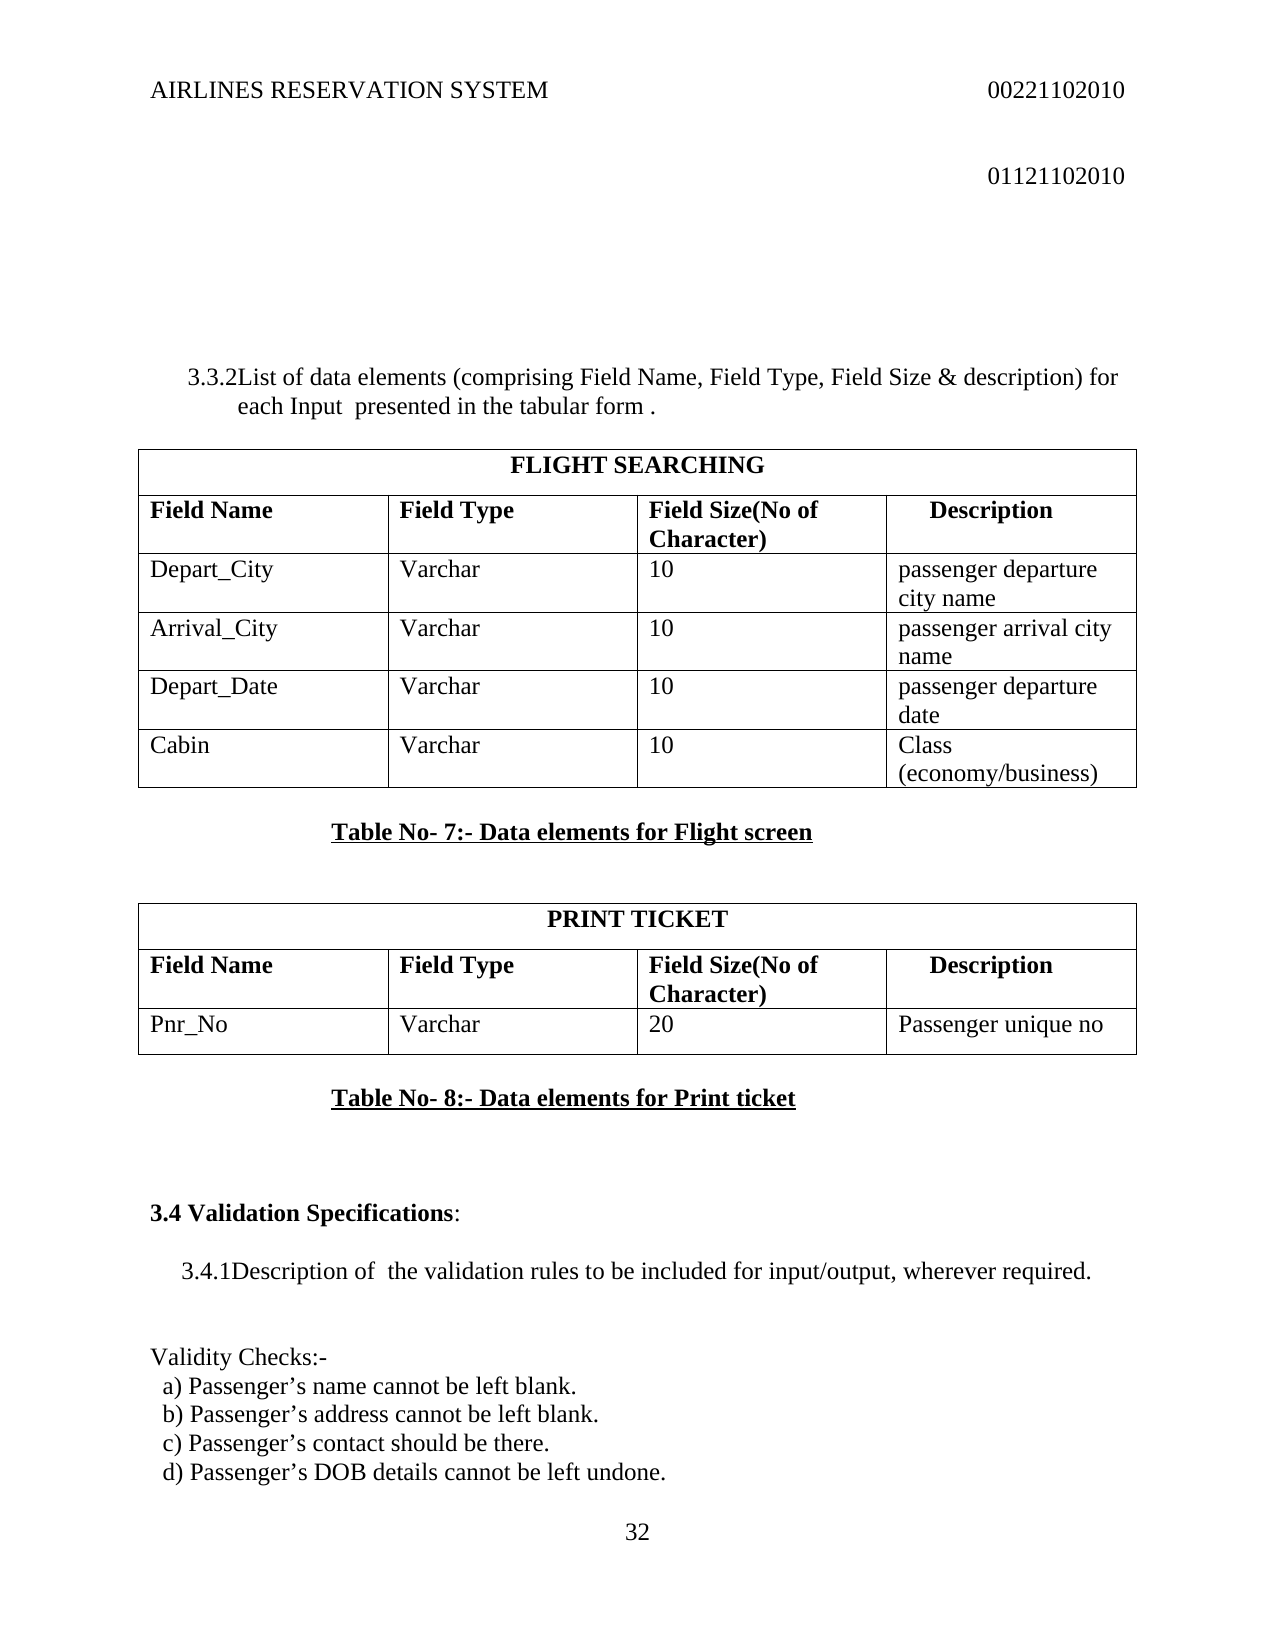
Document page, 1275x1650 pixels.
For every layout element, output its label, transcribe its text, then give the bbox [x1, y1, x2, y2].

table_cell Arrival_City [139, 613, 388, 670]
text Table No- 7:- Data elements for Flight screen [150, 817, 1125, 846]
text 3.4 Validation Specifications: [150, 1198, 1125, 1227]
table_cell Varchar [389, 613, 637, 670]
table_cell Description [887, 950, 1136, 1008]
table_cell Field Type [389, 950, 637, 1008]
table_cell 10 [638, 554, 886, 612]
table_cell passenger departure city name [887, 554, 1136, 612]
table_cell passenger departure date [887, 671, 1136, 729]
table_cell Class (economy/business) [887, 730, 1136, 787]
table_cell Field Size(No of Character) [638, 950, 886, 1008]
table_cell Field Size(No of Character) [638, 496, 886, 553]
text 3.3.2List of data elements (comprising Field Name, Field Type, Field Size & description) for [150, 362, 1125, 391]
table_cell 20 [638, 1009, 886, 1053]
table_cell Depart_City [139, 554, 388, 612]
text 3.4.1Description of the validation rules to be included for input/output, wherever required. [150, 1256, 1125, 1284]
text b) Passenger’s address cannot be left blank. [150, 1399, 1125, 1428]
text each Input presented in the tabular form . [150, 391, 1125, 420]
table_cell 10 [638, 671, 886, 729]
table_cell Varchar [389, 671, 637, 729]
table_cell Field Name [139, 496, 388, 553]
text c) Passenger’s contact should be there. [150, 1428, 1125, 1457]
table_header PRINT TICKET [139, 904, 1136, 949]
table_cell passenger arrival city name [887, 613, 1136, 670]
table_cell Description [887, 496, 1136, 553]
table_cell Cabin [139, 730, 388, 787]
text Validity Checks:- [150, 1342, 1125, 1371]
text Table No- 8:- Data elements for Print ticket [150, 1083, 1125, 1112]
table_cell Varchar [389, 1009, 637, 1053]
table_cell Field Name [139, 950, 388, 1008]
table_cell Varchar [389, 730, 637, 787]
text d) Passenger’s DOB details cannot be left undone. [150, 1457, 1125, 1486]
table_cell Field Type [389, 496, 637, 553]
table_cell 10 [638, 613, 886, 670]
table_cell Passenger unique no [887, 1009, 1136, 1053]
table_cell 10 [638, 730, 886, 787]
text a) Passenger’s name cannot be left blank. [150, 1371, 1125, 1399]
table_cell Varchar [389, 554, 637, 612]
table_cell Depart_Date [139, 671, 388, 729]
table_header FLIGHT SEARCHING [139, 450, 1136, 494]
table_cell Pnr_No [139, 1009, 388, 1053]
